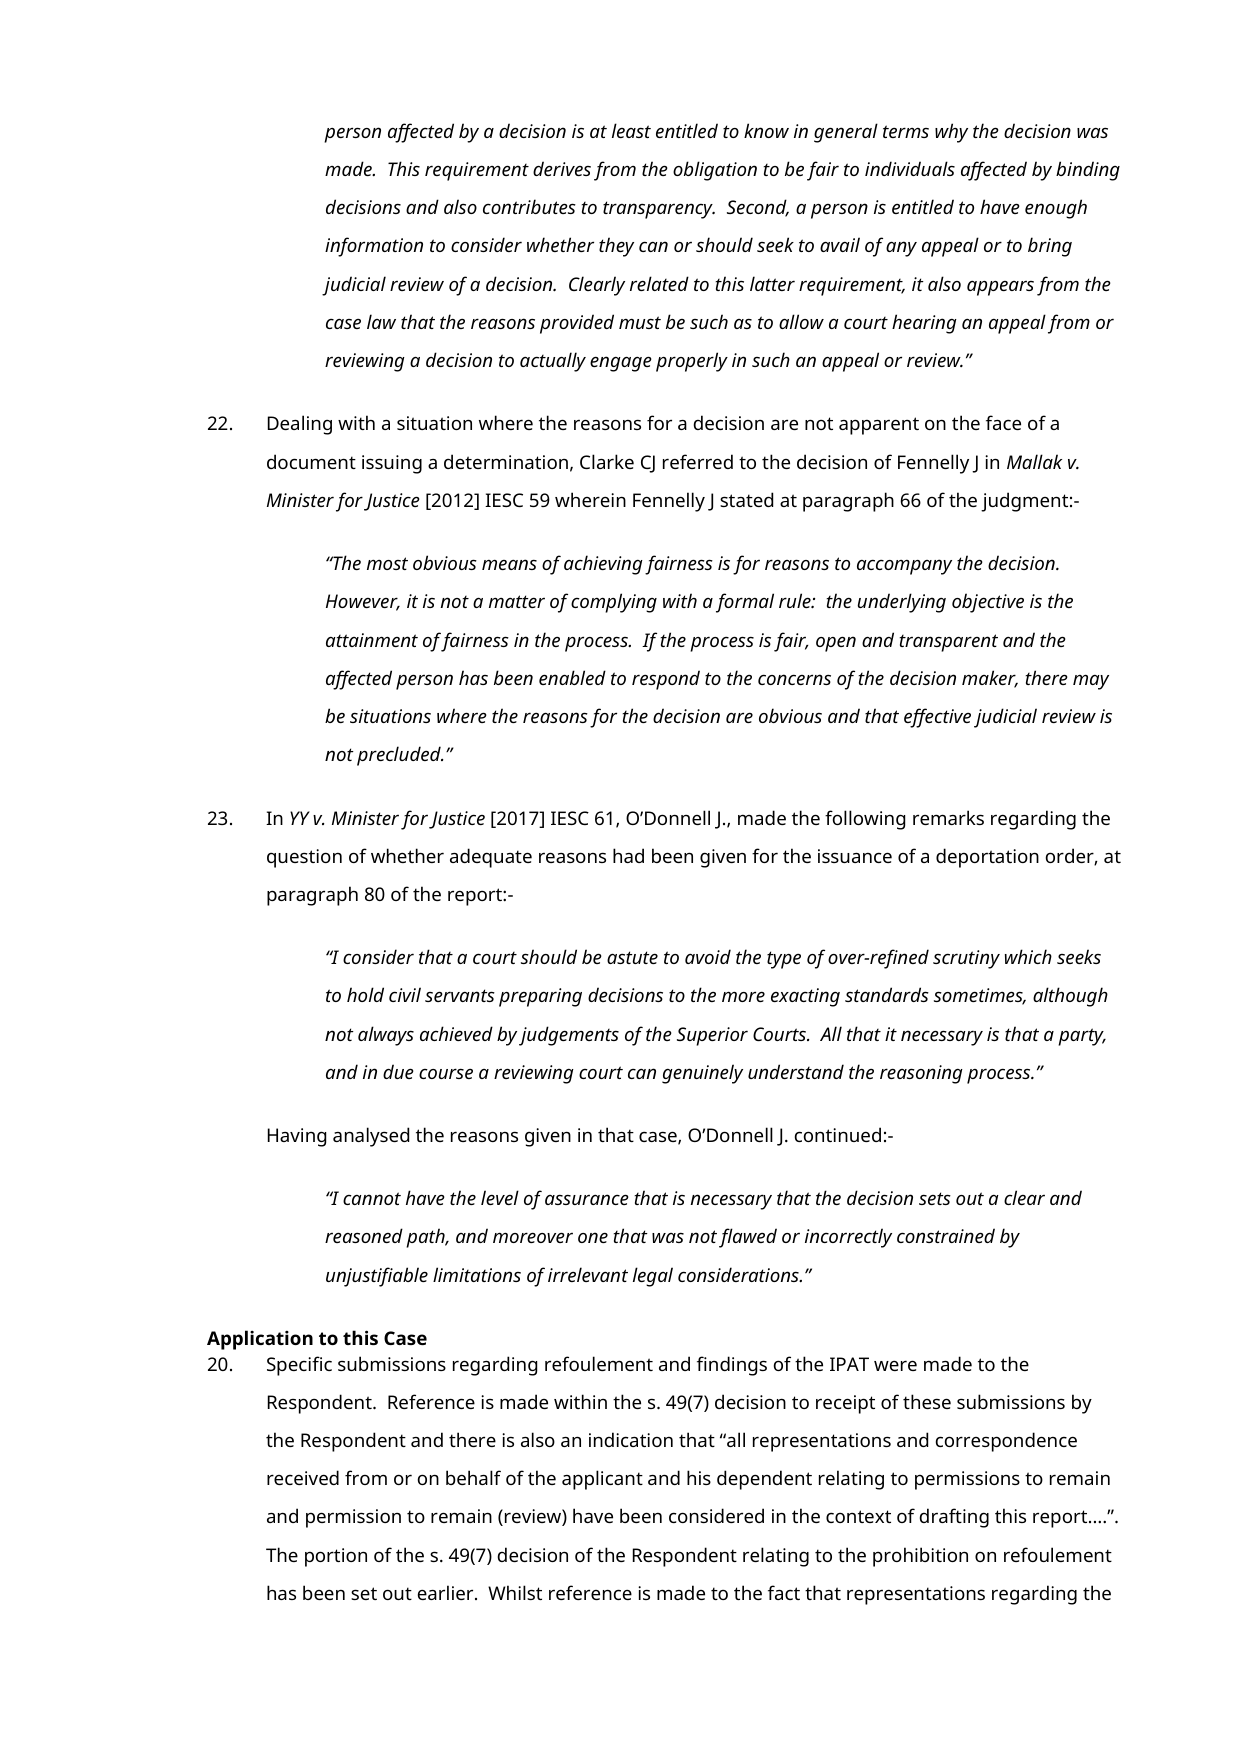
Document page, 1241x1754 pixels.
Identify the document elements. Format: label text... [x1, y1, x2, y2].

text 22. Dealing with a situation where the reasons for a decision are not apparent on the face of a document issuing a determination, Clarke CJ referred to the decision of Fennelly J in Mallak v. Minister for Justice [2012] IESC 59 wherein Fennelly J stated at paragraph 66 of the judgment:- [207, 411, 1122, 513]
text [207, 1351, 1122, 1606]
text “I consider that a court should be astute to avoid the type of over-refined scrutiny which seeks to hold civil servants preparing decisions to the more exacting standards sometimes, although not always achieved by judgements of the Superior Courts. All that it necessary is that a party, and in due course a reviewing court can genuinely understand the reasoning process.” [266, 944, 1122, 1085]
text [266, 118, 1122, 373]
subtitle Application to this Case [207, 1325, 1122, 1351]
text 23. In YY v. Minister for Justice [2017] IESC 61, O’Donnell J., made the following remarks regarding the question of whether adequate reasons had been given for the issuance of a deportation order, at paragraph 80 of the report:- [207, 805, 1122, 907]
text “I cannot have the level of assurance that is necessary that the decision sets out a clear and reasoned path, and moreover one that was not flawed or incorrectly constrained by unjustifiable limitations of irrelevant legal considerations.” [266, 1186, 1122, 1288]
text Having analysed the reasons given in that case, O’Donnell J. continued:- [207, 1122, 1122, 1148]
text “The most obvious means of achieving fairness is for reasons to accompany the decision. However, it is not a matter of complying with a formal rule: the underlying objective is the attainment of fairness in the process. If the process is fair, open and transparent and the affected person has been enabled to respond to the concerns of the decision maker, there may be situations where the reasons for the decision are obvious and that effective judicial review is not precluded.” [266, 550, 1122, 767]
